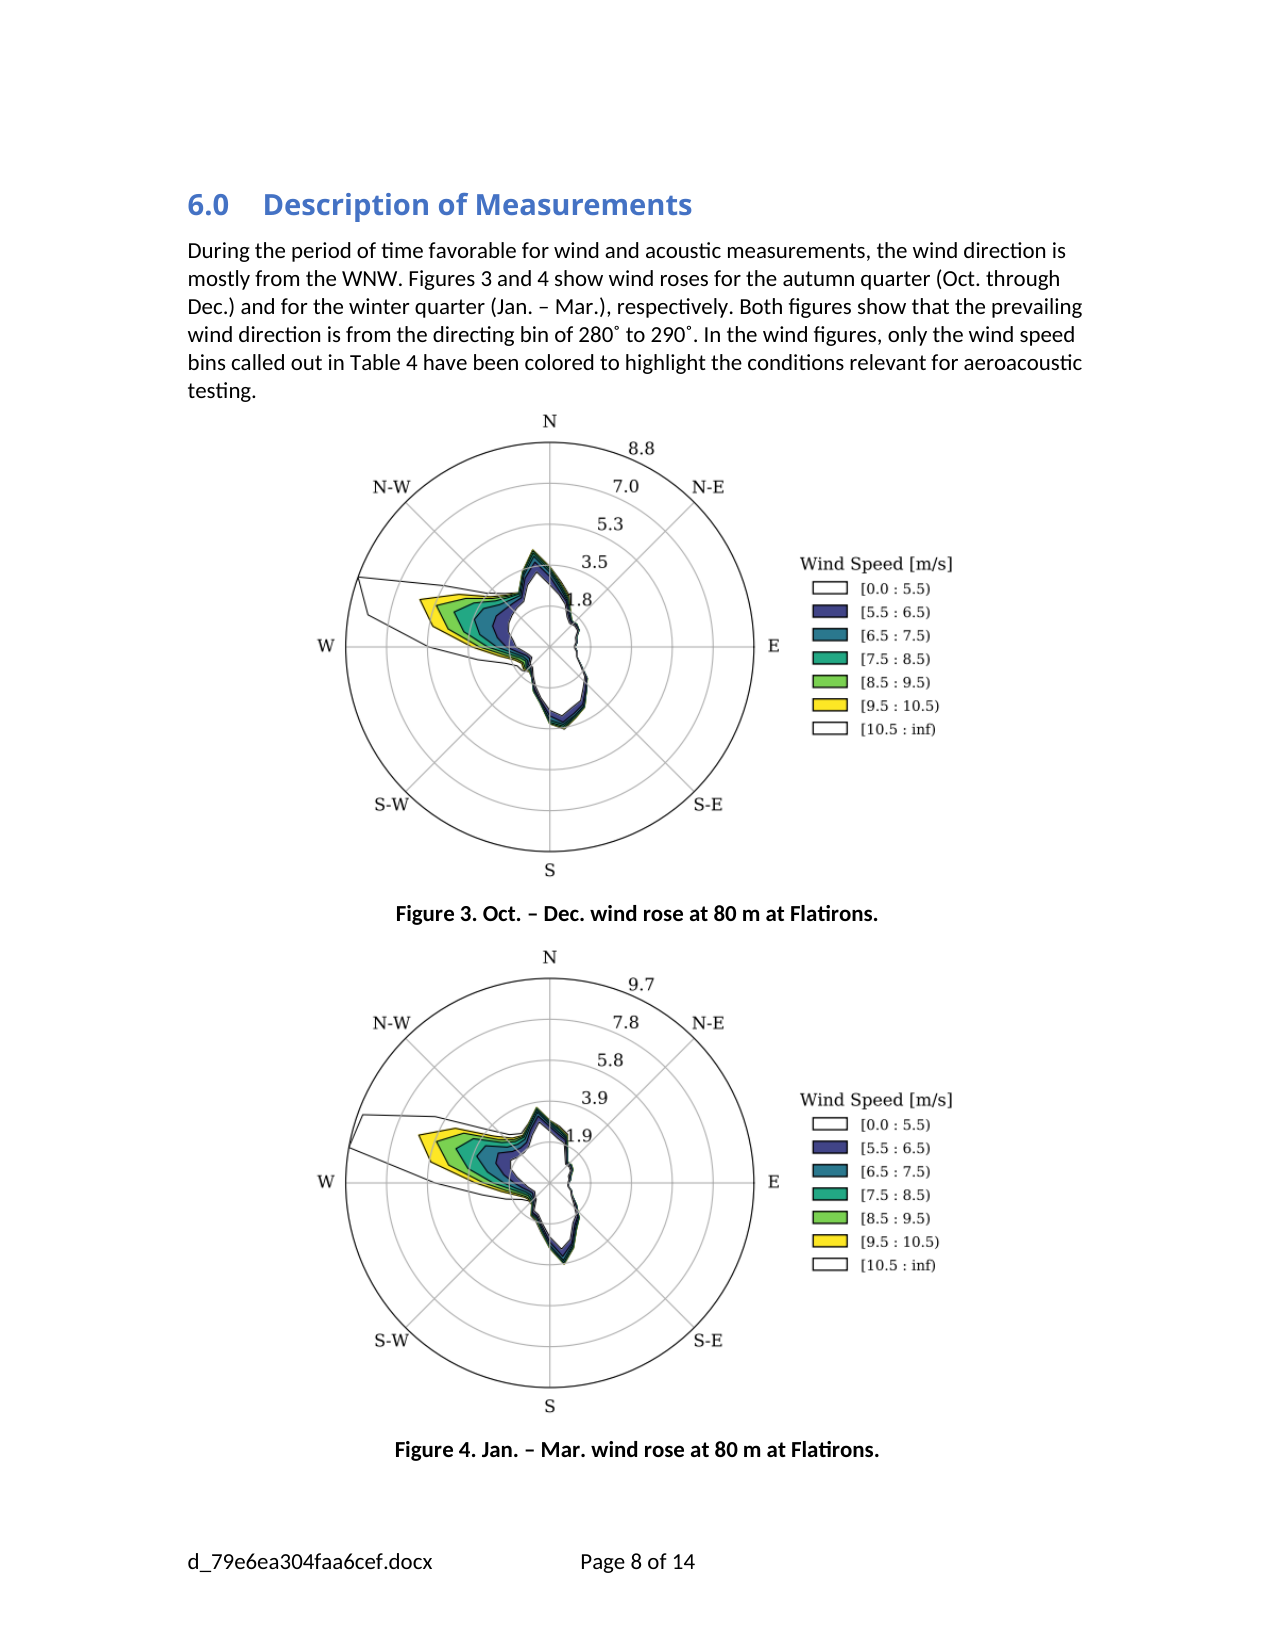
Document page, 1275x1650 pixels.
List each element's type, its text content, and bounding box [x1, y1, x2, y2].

text During the period of time favorable for wind and acoustic measurements, the wind direction is mostly from the WNW. Figures 3 and 4 show wind roses for the autumn quarter (Oct. through Dec.) and for the winter quarter (Jan. – Mar.), respectively. Both figures show that the prevailing wind direction is from the directing bin of 280˚ to 290˚. In the wind figures, only the wind speed bins called out in Table 4 have been colored to highlight the conditions relevant for aeroacoustic testing. [187, 236, 1087, 404]
subtitle Description of Measurements [187, 184, 1087, 224]
text Figure 3. Oct. – Dec. wind rose at 80 m at Flatirons. [187, 899, 1087, 928]
text Figure 4. Jan. – Mar. wind rose at 80 m at Flatirons. [187, 1436, 1087, 1464]
